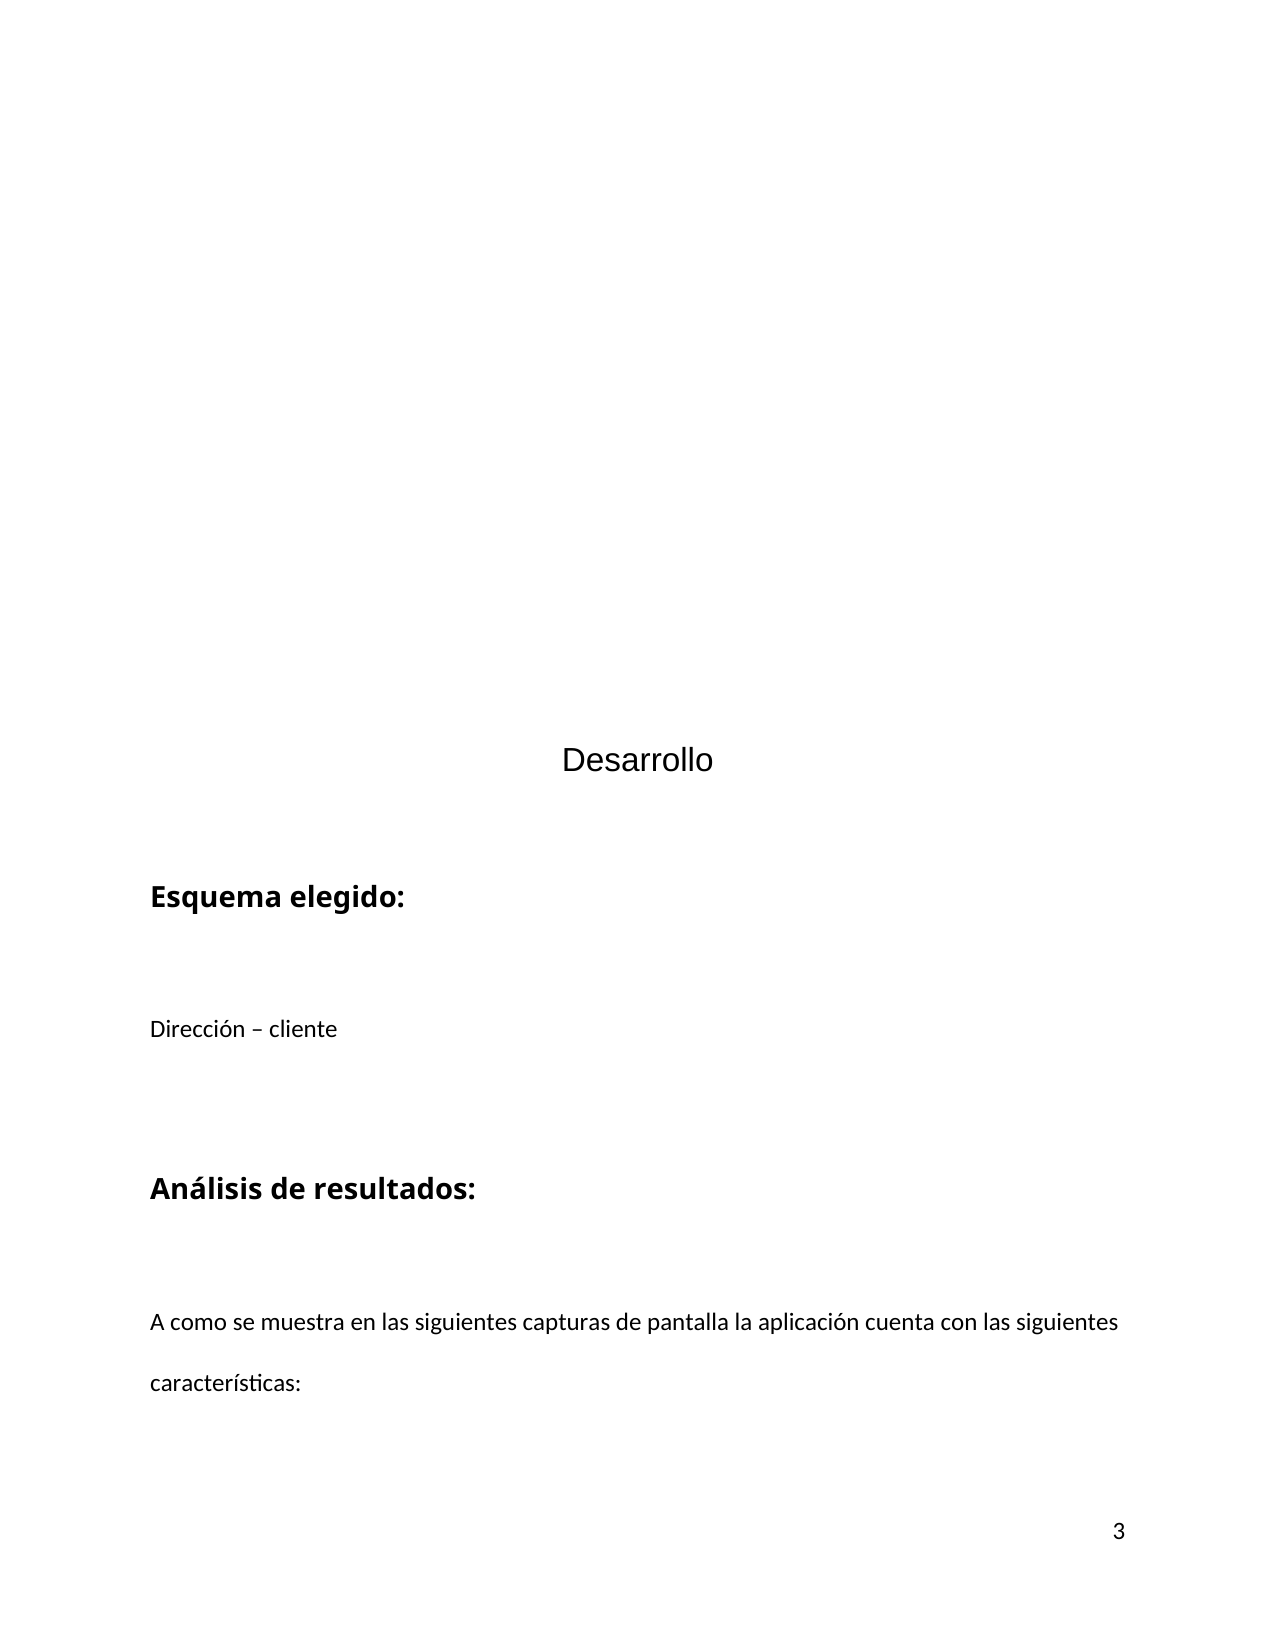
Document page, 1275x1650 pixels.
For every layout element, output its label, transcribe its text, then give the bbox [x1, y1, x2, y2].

text A como se muestra en las siguientes capturas de pantalla la aplicación cuenta con las siguientes características: [150, 1306, 1125, 1397]
subtitle Análisis de resultados: [150, 1168, 1125, 1208]
subtitle Esquema elegido: [150, 876, 1125, 916]
subtitle Desarrollo [150, 741, 1125, 779]
text Dirección – cliente [150, 1013, 1125, 1043]
